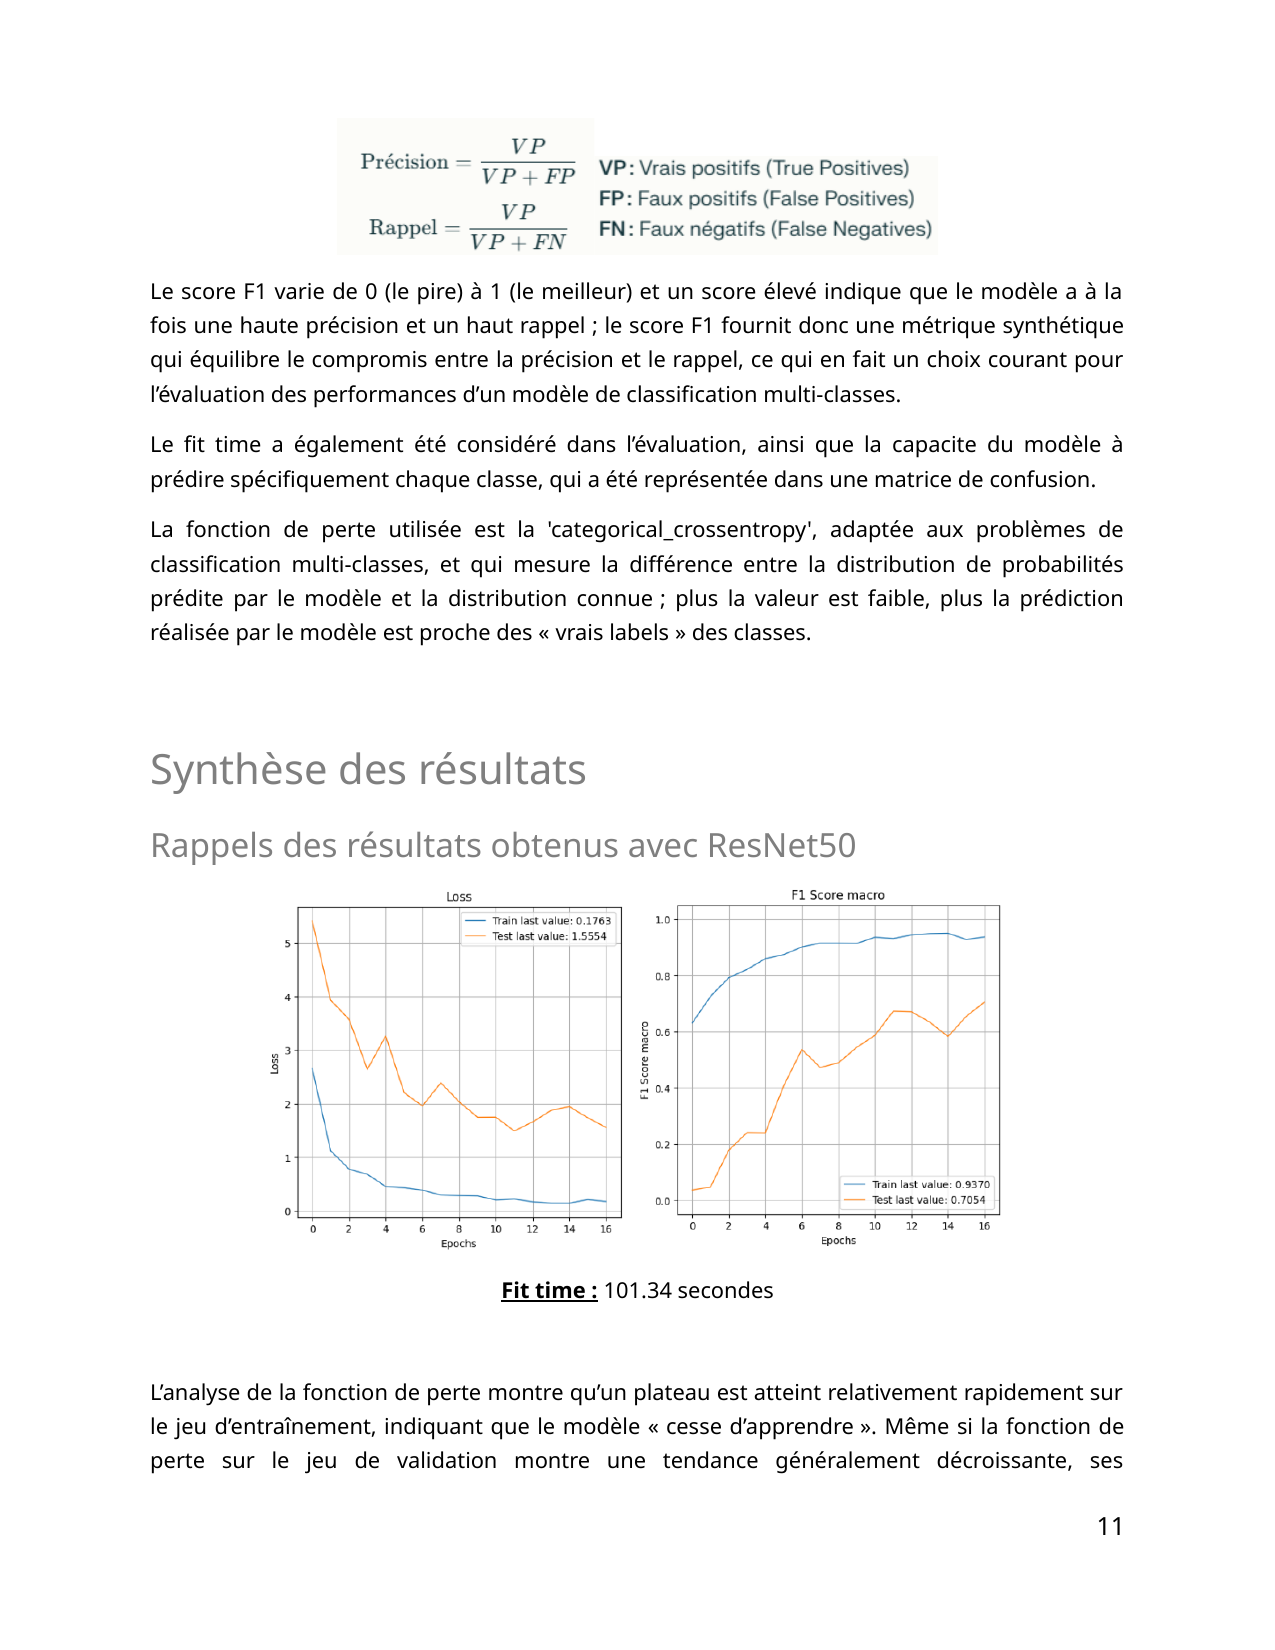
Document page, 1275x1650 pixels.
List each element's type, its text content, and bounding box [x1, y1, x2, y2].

text Le score F1 varie de 0 (le pire) à 1 (le meilleur) et un score élevé indique que le modèle a à la fois une haute précision et un haut rappel ; le score F1 fournit donc une métrique synthétique qui équilibre le compromis entre la précision et le rappel, ce qui en fait un choix courant pour l’évaluation des performances d’un modèle de classification multi-classes. [150, 276, 1125, 408]
subtitle Rappels des résultats obtenus avec ResNet50 [150, 821, 1125, 867]
text Le fit time a également été considéré dans l’évaluation, ainsi que la capacite du modèle à prédire spécifiquement chaque classe, qui a été représentée dans une matrice de confusion. [150, 429, 1125, 493]
picture [336, 118, 939, 255]
subtitle Synthèse des résultats [150, 739, 1125, 796]
text Fit time : 101.34 secondes [150, 1275, 1125, 1304]
picture [636, 881, 1005, 1254]
picture [270, 886, 632, 1254]
text La fonction de perte utilisée est la 'categorical_crossentropy', adaptée aux problèmes de classification multi-classes, et qui mesure la différence entre la distribution de probabilités prédite par le modèle et la distribution connue ; plus la valeur est faible, plus la prédiction réalisée par le modèle est proche des « vrais labels » des classes. [150, 514, 1125, 647]
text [150, 1376, 1125, 1474]
